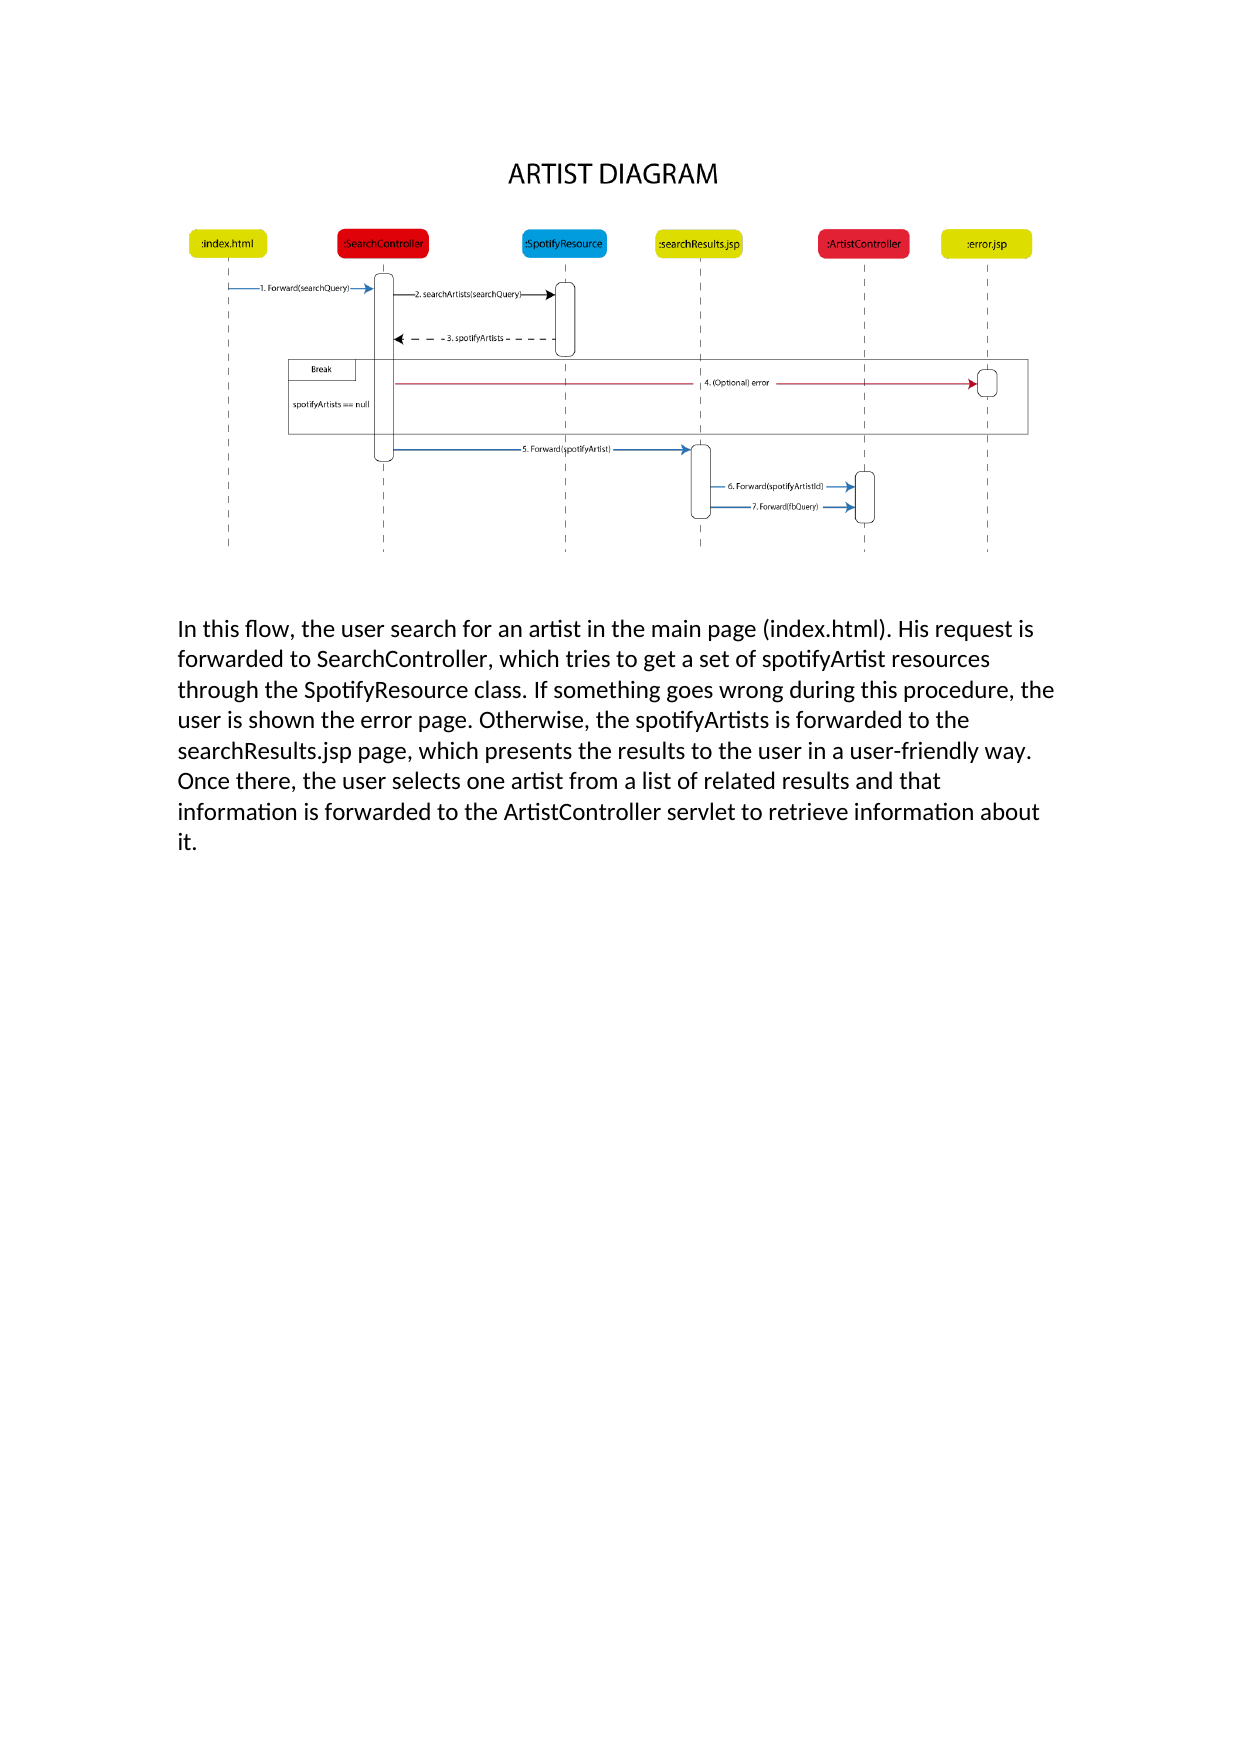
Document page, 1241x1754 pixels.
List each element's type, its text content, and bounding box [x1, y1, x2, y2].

picture [177, 147, 1063, 552]
text In this flow, the user search for an artist in the main page (index.html). His request is forwarded to SearchController, which tries to get a set of spotifyArtist resources through the SpotifyResource class. If something goes wrong during this procedure, the user is shown the error page. Otherwise, the spotifyArtists is forwarded to the searchResults.jsp page, which presents the results to the user in a user-friendly way. Once there, the user selects one artist from a list of related results and that information is forwarded to the ArtistController servlet to retrieve information about it. [177, 613, 1063, 857]
